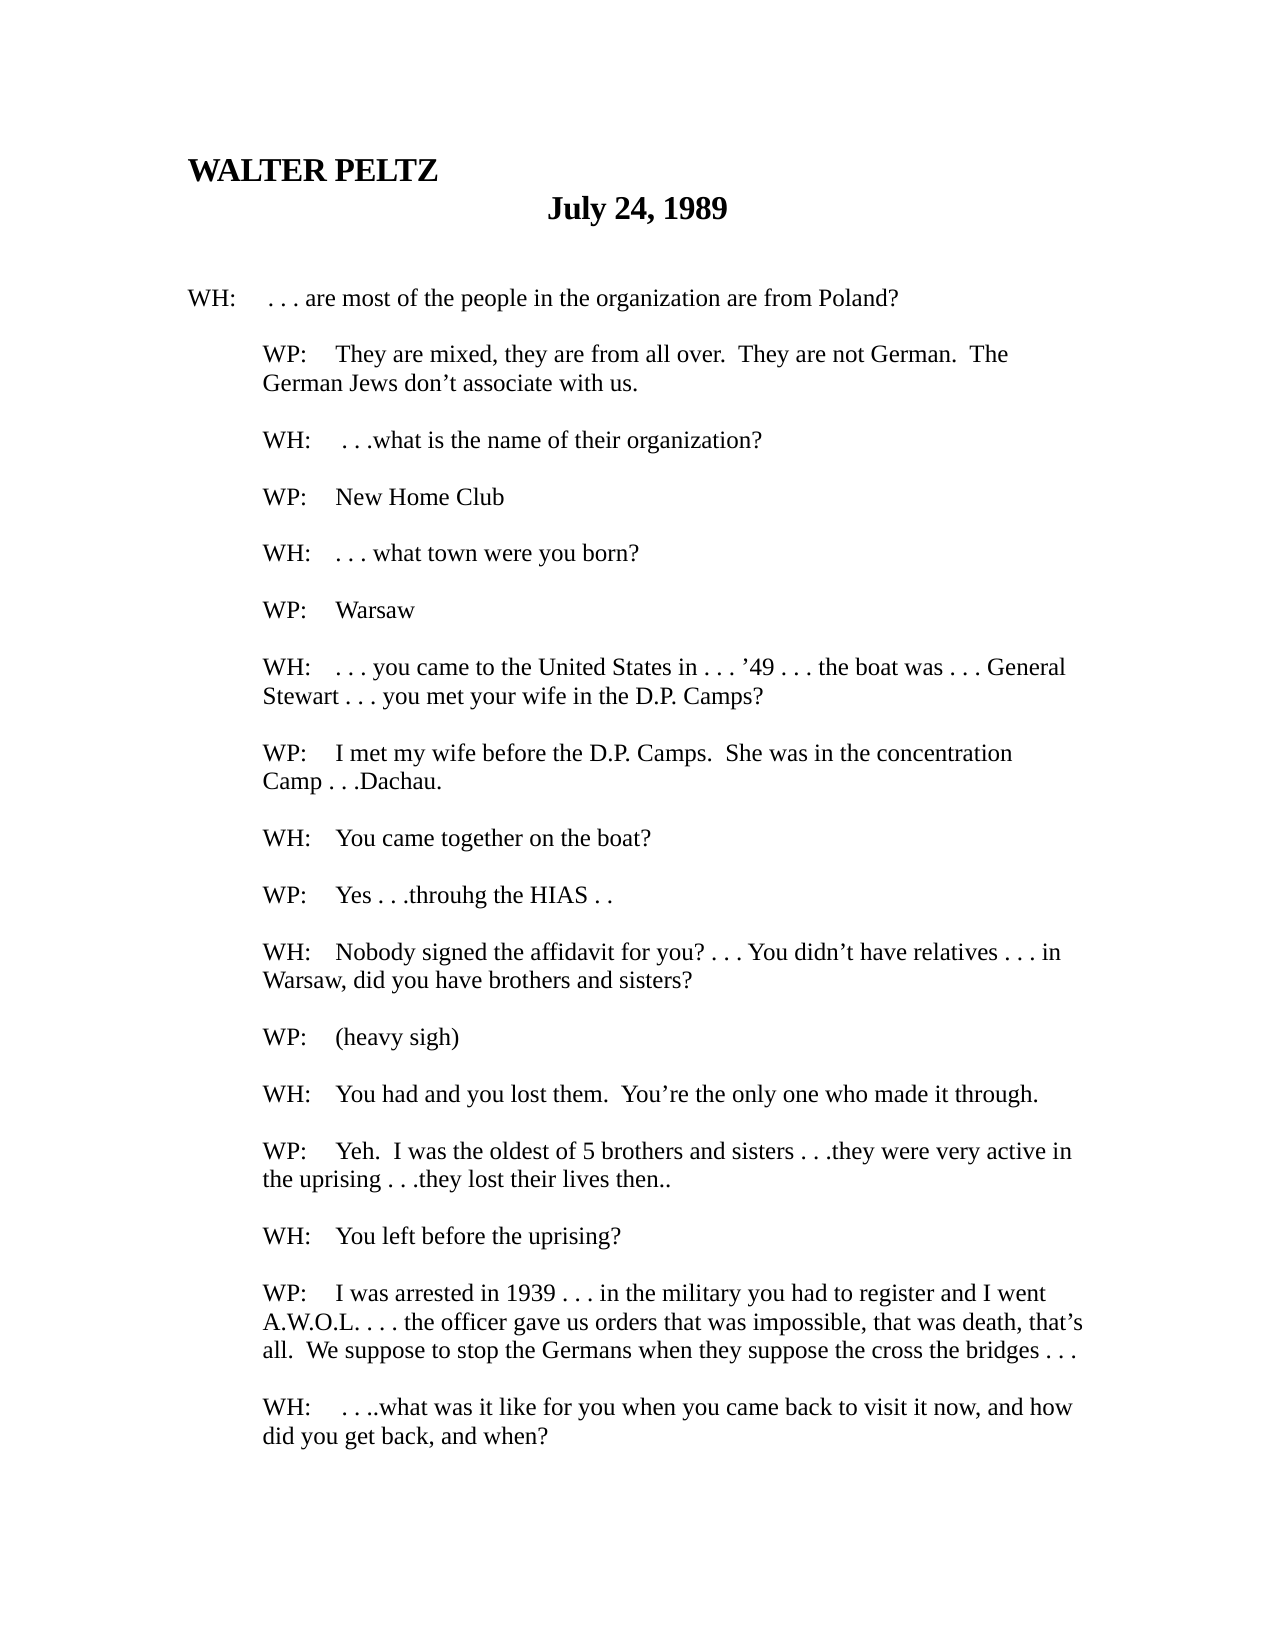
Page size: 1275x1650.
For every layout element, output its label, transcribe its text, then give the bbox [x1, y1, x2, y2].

text WH: Nobody signed the affidavit for you? . . . You didn’t have relatives . . . in Warsaw, did you have brothers and sisters? [262, 945, 1087, 1003]
text WP: New Home Club [262, 485, 1087, 514]
text WH: You left before the uprising? [262, 1233, 1087, 1262]
text WP: I was arrested in 1939 . . . in the military you had to register and I went A.W.O.L. . . . the officer gave us orders that was impossible, that was death, that’s all. We suppose to stop the Germans when they suppose the cross the bridges . . . [262, 1290, 1087, 1377]
text July 24, 1989 [187, 188, 1087, 227]
text The reader should bear in mind that this is a verbatim transcript of spoken, rather than written prose. This transcript has been neither checked for spelling nor verified for accuracy, and therefore, it is possible that there are errors. As a result, nothing should be quoted or used from this transcript without first checking it against the taped interview.WALTER PELTZ [187, 150, 1087, 188]
text WP: I met my wife before the D.P. Camps. She was in the concentration Camp . . .Dachau. [262, 744, 1087, 802]
text WP: They are mixed, they are from all over. They are not German. The German Jews don’t associate with us. [262, 342, 1087, 399]
text WP: (heavy sigh) [262, 1032, 1087, 1060]
text WH: . . ..what was it like for you when you came back to visit it now, and how did you get back, and when? [262, 1405, 1087, 1463]
text WH: . . . are most of the people in the organization are from Poland? [187, 284, 1087, 313]
text WH: You came together on the boat? [262, 830, 1087, 859]
text WH: . . . what town were you born? [262, 543, 1087, 572]
text WP: Yes . . .throuhg the HIAS . . [262, 888, 1087, 917]
text WH: You had and you lost them. You’re the only one who made it through. [262, 1089, 1087, 1118]
text WP: Warsaw [262, 600, 1087, 629]
text WP: Yeh. I was the oldest of 5 brothers and sisters . . .they were very active in the uprising . . .they lost their lives then.. [262, 1147, 1087, 1204]
text WH: . . .what is the name of their organization? [262, 428, 1087, 457]
text WH: . . . you came to the United States in . . . ’49 . . . the boat was . . . General Stewart . . . you met your wife in the D.P. Camps? [262, 658, 1087, 715]
